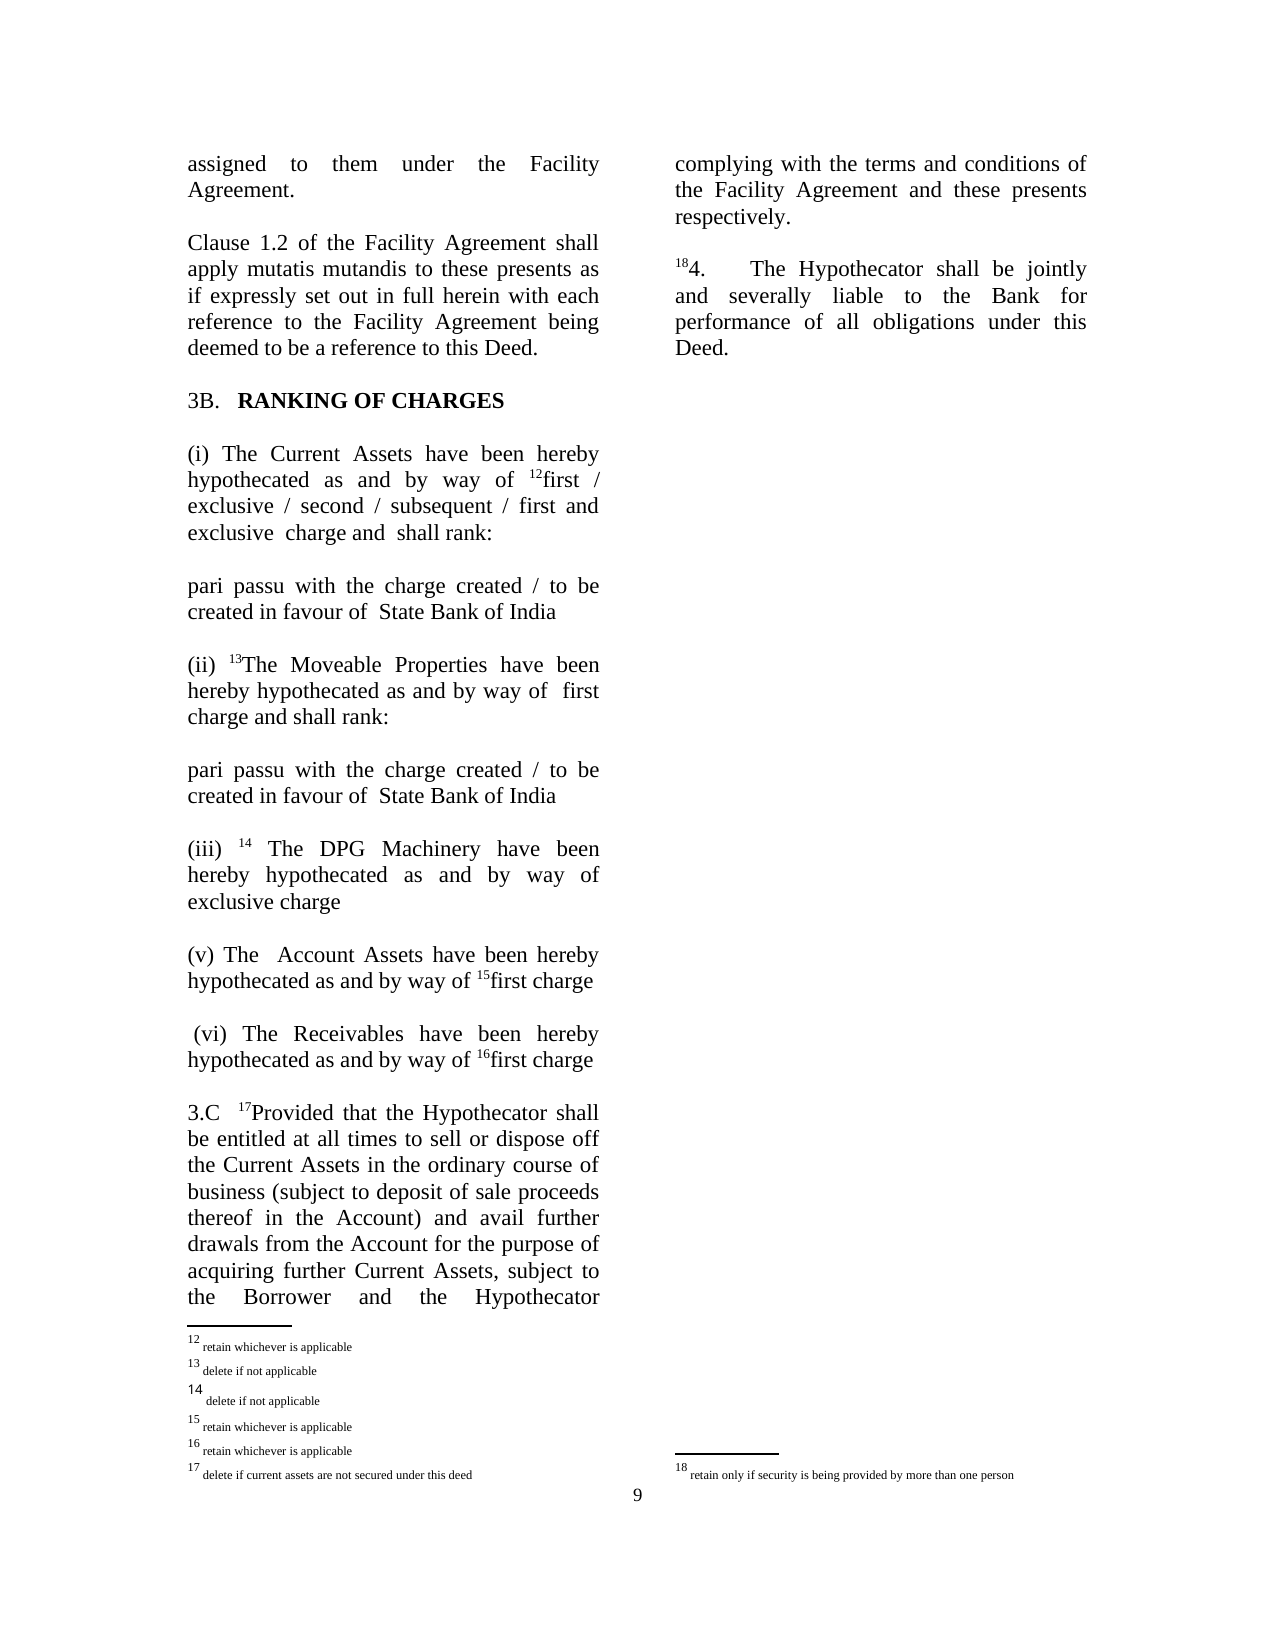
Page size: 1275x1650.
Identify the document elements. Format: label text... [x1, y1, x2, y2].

text (v) The Account Assets have been hereby hypothecated as and by way of first charge [187, 941, 600, 993]
text (ii) The Moveable Properties have been hereby hypothecated as and by way of first charge and shall rank: [187, 651, 600, 730]
text pari passu with the charge created / to be created in favour of State Bank of India [187, 756, 600, 809]
text 4. The Hypothecator shall be jointly and severally liable to the Bank for performance of all obligations under this Deed. [675, 255, 1087, 361]
text (vi) The Receivables have been hereby hypothecated as and by way of first charge [178, 1020, 600, 1072]
text (i) The Current Assets have been hereby hypothecated as and by way of first / exclusive / second / subsequent / first and exclusive charge and shall rank: [187, 440, 600, 545]
text 3B. RANKING OF CHARGES [187, 387, 600, 413]
text 3.C Provided that the Hypothecator shall be entitled at all times to sell or dispose off the Current Assets in the ordinary course of business (subject to deposit of sale proceeds thereof in the Account) and avail further drawals from the Account for the purpose of acquiring further Current Assets, subject to the Borrower and the Hypothecator complying with the terms and conditions of the Facility Agreement and these presents respectively. [187, 1099, 600, 1309]
text pari passu with the charge created / to be created in favour of State Bank of India [187, 572, 600, 624]
text 3.C Provided that the Hypothecator shall be entitled at all times to sell or dispose off the Current Assets in the ordinary course of business (subject to deposit of sale proceeds thereof in the Account) and avail further drawals from the Account for the purpose of acquiring further Current Assets, subject to the Borrower and the Hypothecator complying with the terms and conditions of the Facility Agreement and these presents respectively. [675, 150, 1087, 229]
text (iii) The DPG Machinery have been hereby hypothecated as and by way of exclusive charge [187, 835, 600, 914]
text Clause 1.2 of the Facility Agreement shall apply mutatis mutandis to these presents as if expressly set out in full herein with each reference to the Facility Agreement being deemed to be a reference to this Deed. [187, 229, 600, 361]
text All capitalised terms used but not defined herein shall have the respective meanings assigned to them under the Facility Agreement. [187, 150, 600, 203]
